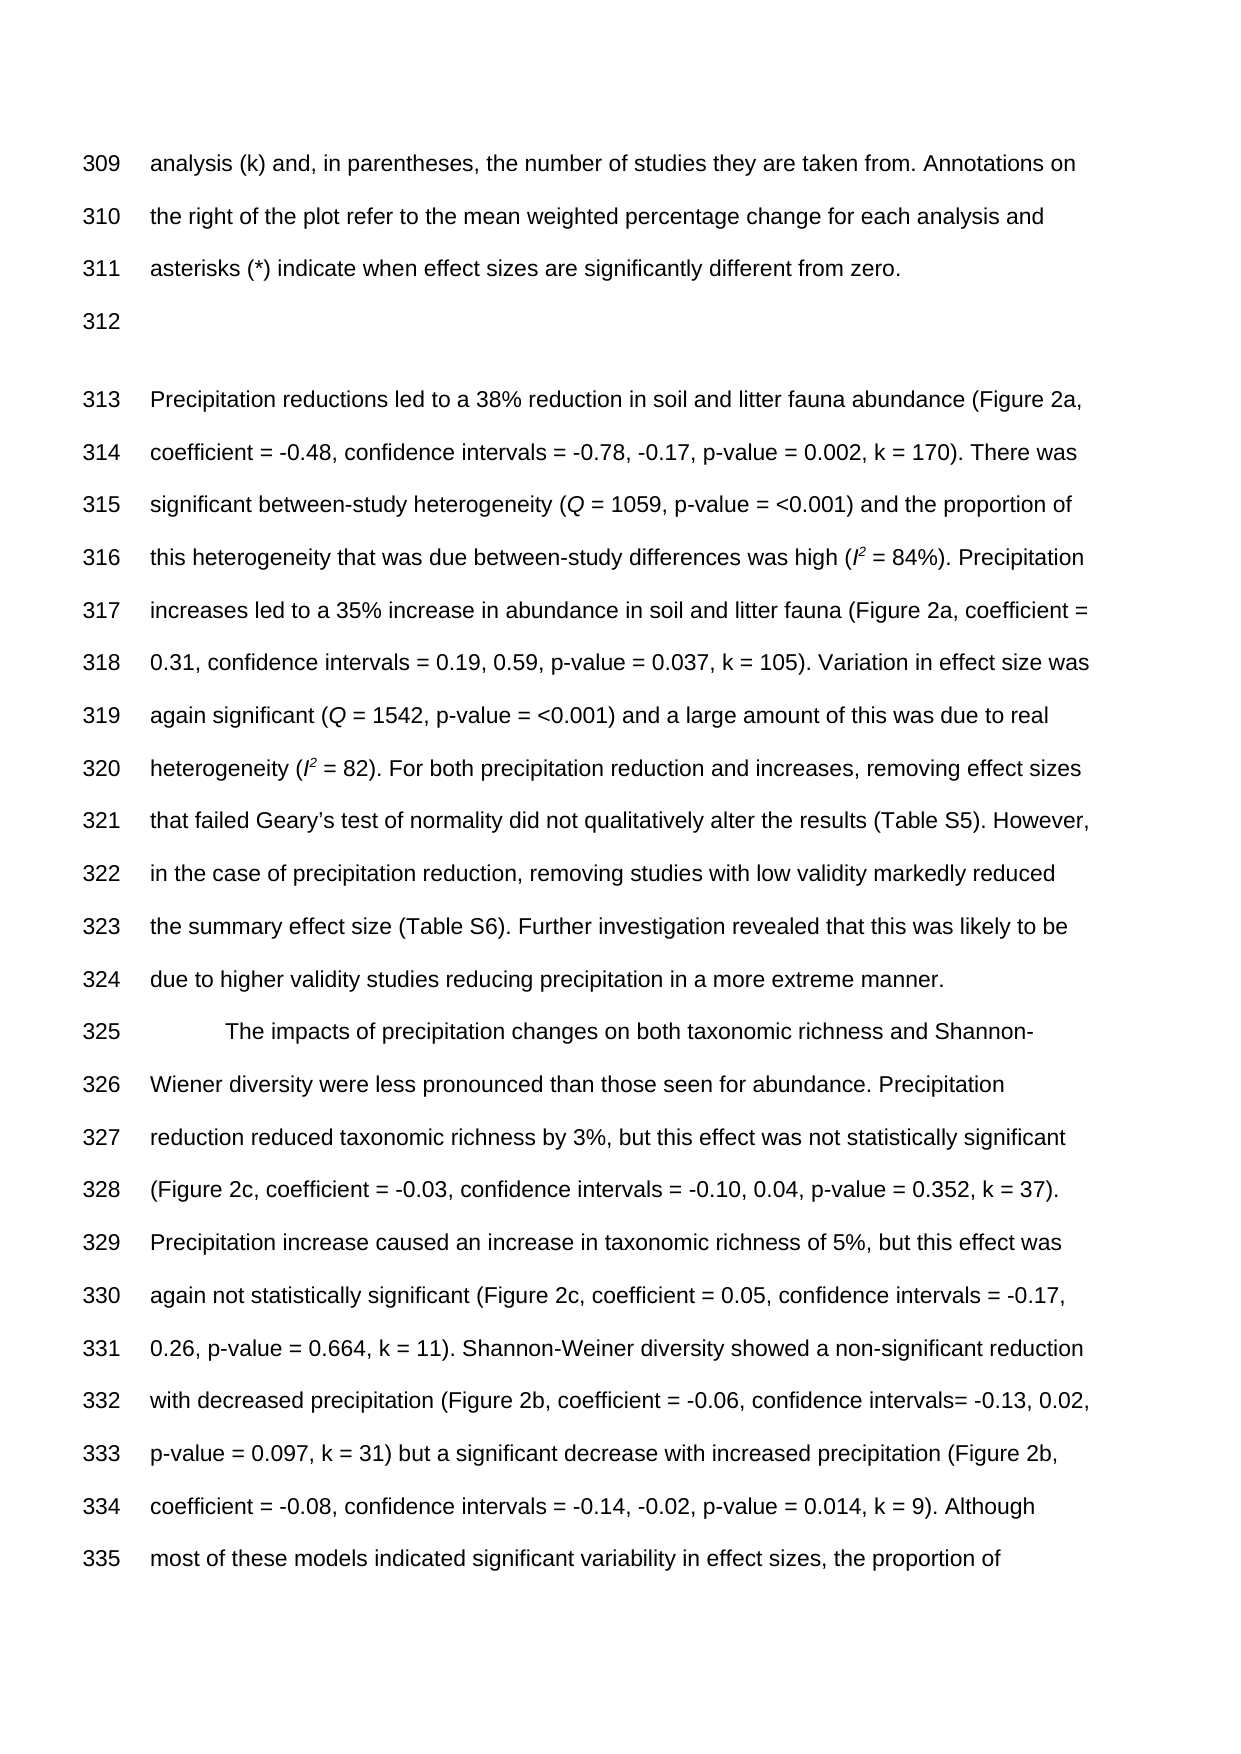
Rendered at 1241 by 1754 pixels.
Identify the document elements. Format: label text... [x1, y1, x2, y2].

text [150, 1018, 1090, 1572]
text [150, 150, 1090, 282]
text Precipitation reductions led to a 38% reduction in soil and litter fauna abundance (Figure 2a, coefficient = -0.48, confidence intervals = -0.78, -0.17, p-value = 0.002, k = 170). There was significant between-study heterogeneity (Q = 1059, p-value = <0.001) and the proportion of this heterogeneity that was due between-study differences was high (I2 = 84%). Precipitation increases led to a 35% increase in abundance in soil and litter fauna (Figure 2a, coefficient = 0.31, confidence intervals = 0.19, 0.59, p-value = 0.037, k = 105). Variation in effect size was again significant (Q = 1542, p-value = <0.001) and a large amount of this was due to real heterogeneity (I2 = 82). For both precipitation reduction and increases, removing effect sizes that failed Geary’s test of normality did not qualitatively alter the results (Table S5). However, in the case of precipitation reduction, removing studies with low validity markedly reduced the summary effect size (Table S6). Further investigation revealed that this was likely to be due to higher validity studies reducing precipitation in a more extreme manner. [150, 386, 1090, 992]
